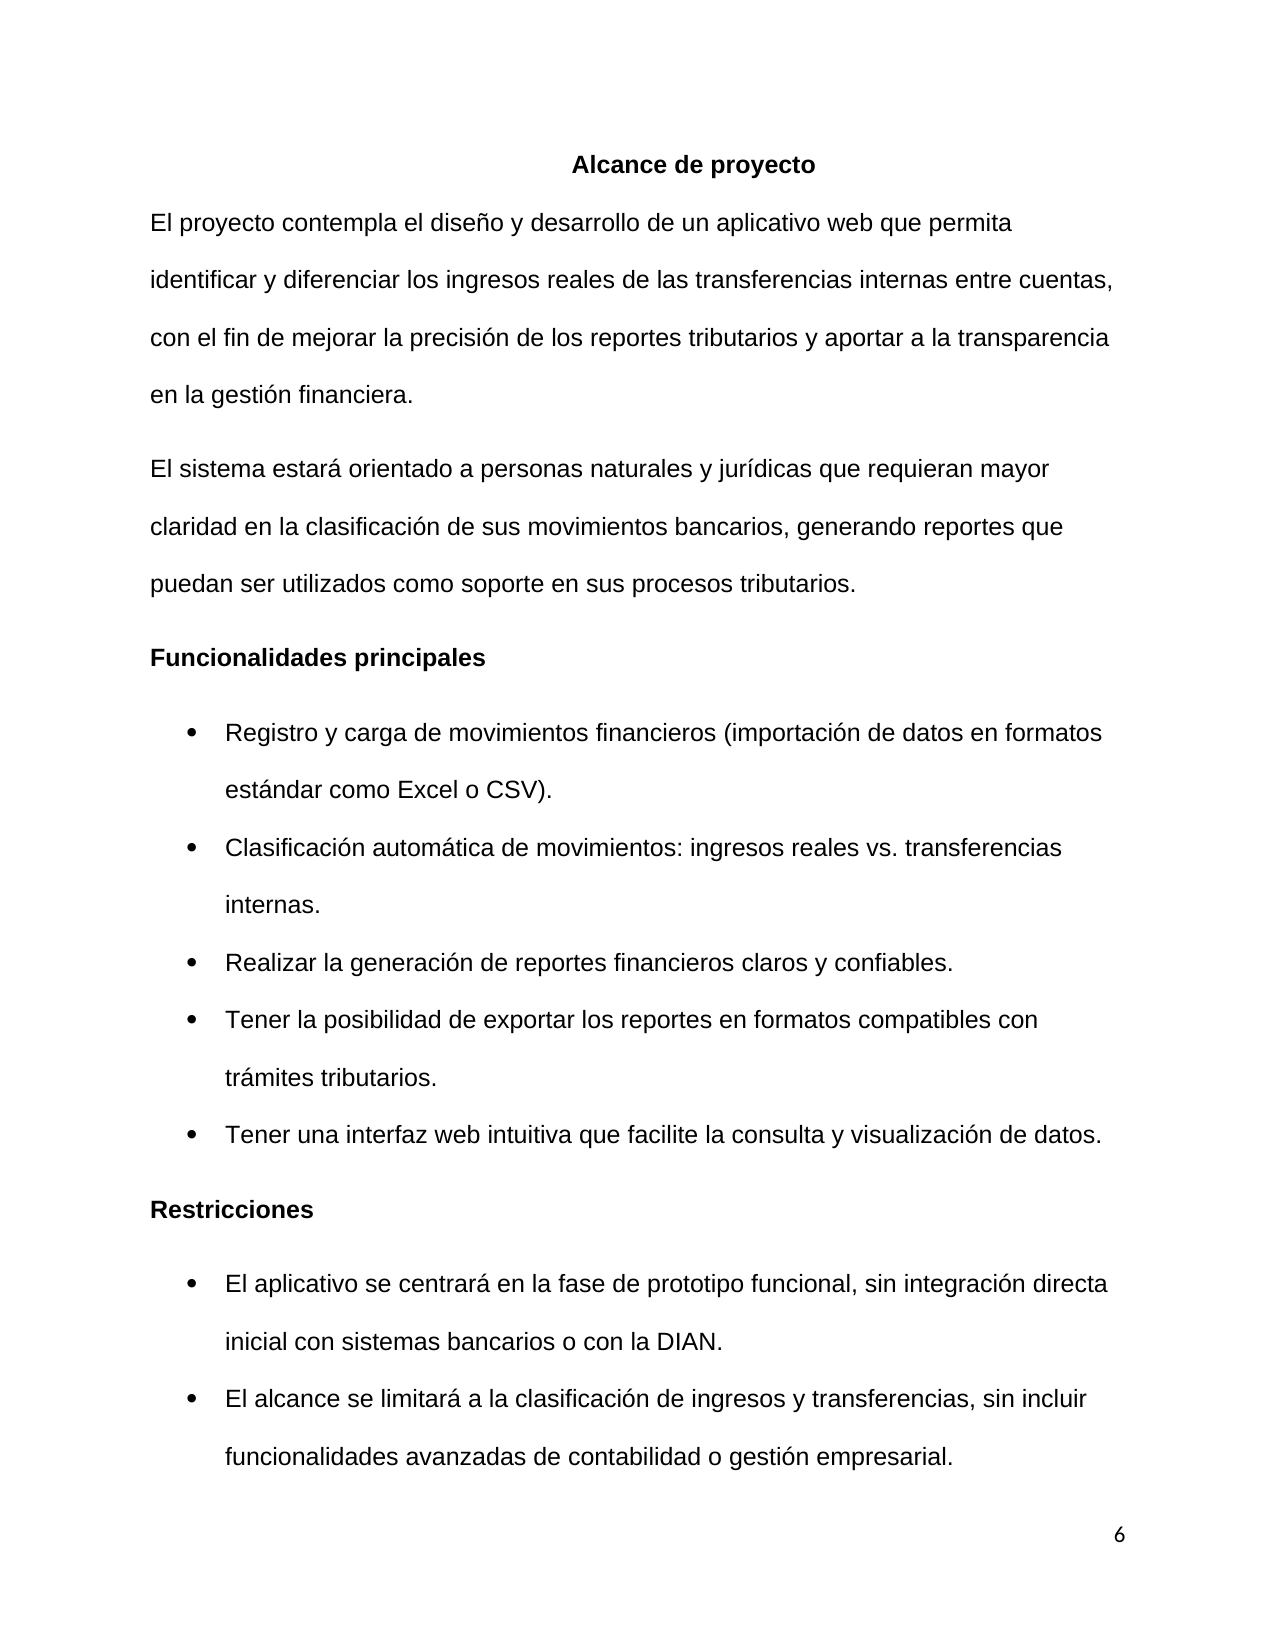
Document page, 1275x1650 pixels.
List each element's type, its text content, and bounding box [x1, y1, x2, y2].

list Realizar la generación de reportes financieros claros y confiables. [187, 948, 1125, 977]
list Registro y carga de movimientos financieros (importación de datos en formatos estándar como Excel o CSV). [187, 717, 1125, 804]
list Tener la posibilidad de exportar los reportes en formatos compatibles con trámites tributarios. [187, 1005, 1125, 1092]
text Funcionalidades principales [150, 643, 1125, 672]
text El sistema estará orientado a personas naturales y jurídicas que requieran mayor claridad en la clasificación de sus movimientos bancarios, generando reportes que puedan ser utilizados como soporte en sus procesos tributarios. [150, 454, 1125, 598]
list El alcance se limitará a la clasificación de ingresos y transferencias, sin incluir funcionalidades avanzadas de contabilidad o gestión empresarial. [187, 1384, 1125, 1471]
text El proyecto contempla el diseño y desarrollo de un aplicativo web que permita identificar y diferenciar los ingresos reales de las transferencias internas entre cuentas, con el fin de mejorar la precisión de los reportes tributarios y aportar a la transparencia en la gestión financiera. [150, 207, 1125, 409]
text Restricciones [150, 1195, 1125, 1224]
list El aplicativo se centrará en la fase de prototipo funcional, sin integración directa inicial con sistemas bancarios o con la DIAN. [187, 1269, 1125, 1355]
list Clasificación automática de movimientos: ingresos reales vs. transferencias internas. [187, 833, 1125, 919]
subtitle Alcance de proyecto [262, 150, 1125, 179]
list Tener una interfaz web intuitiva que facilite la consulta y visualización de datos. [187, 1121, 1125, 1149]
